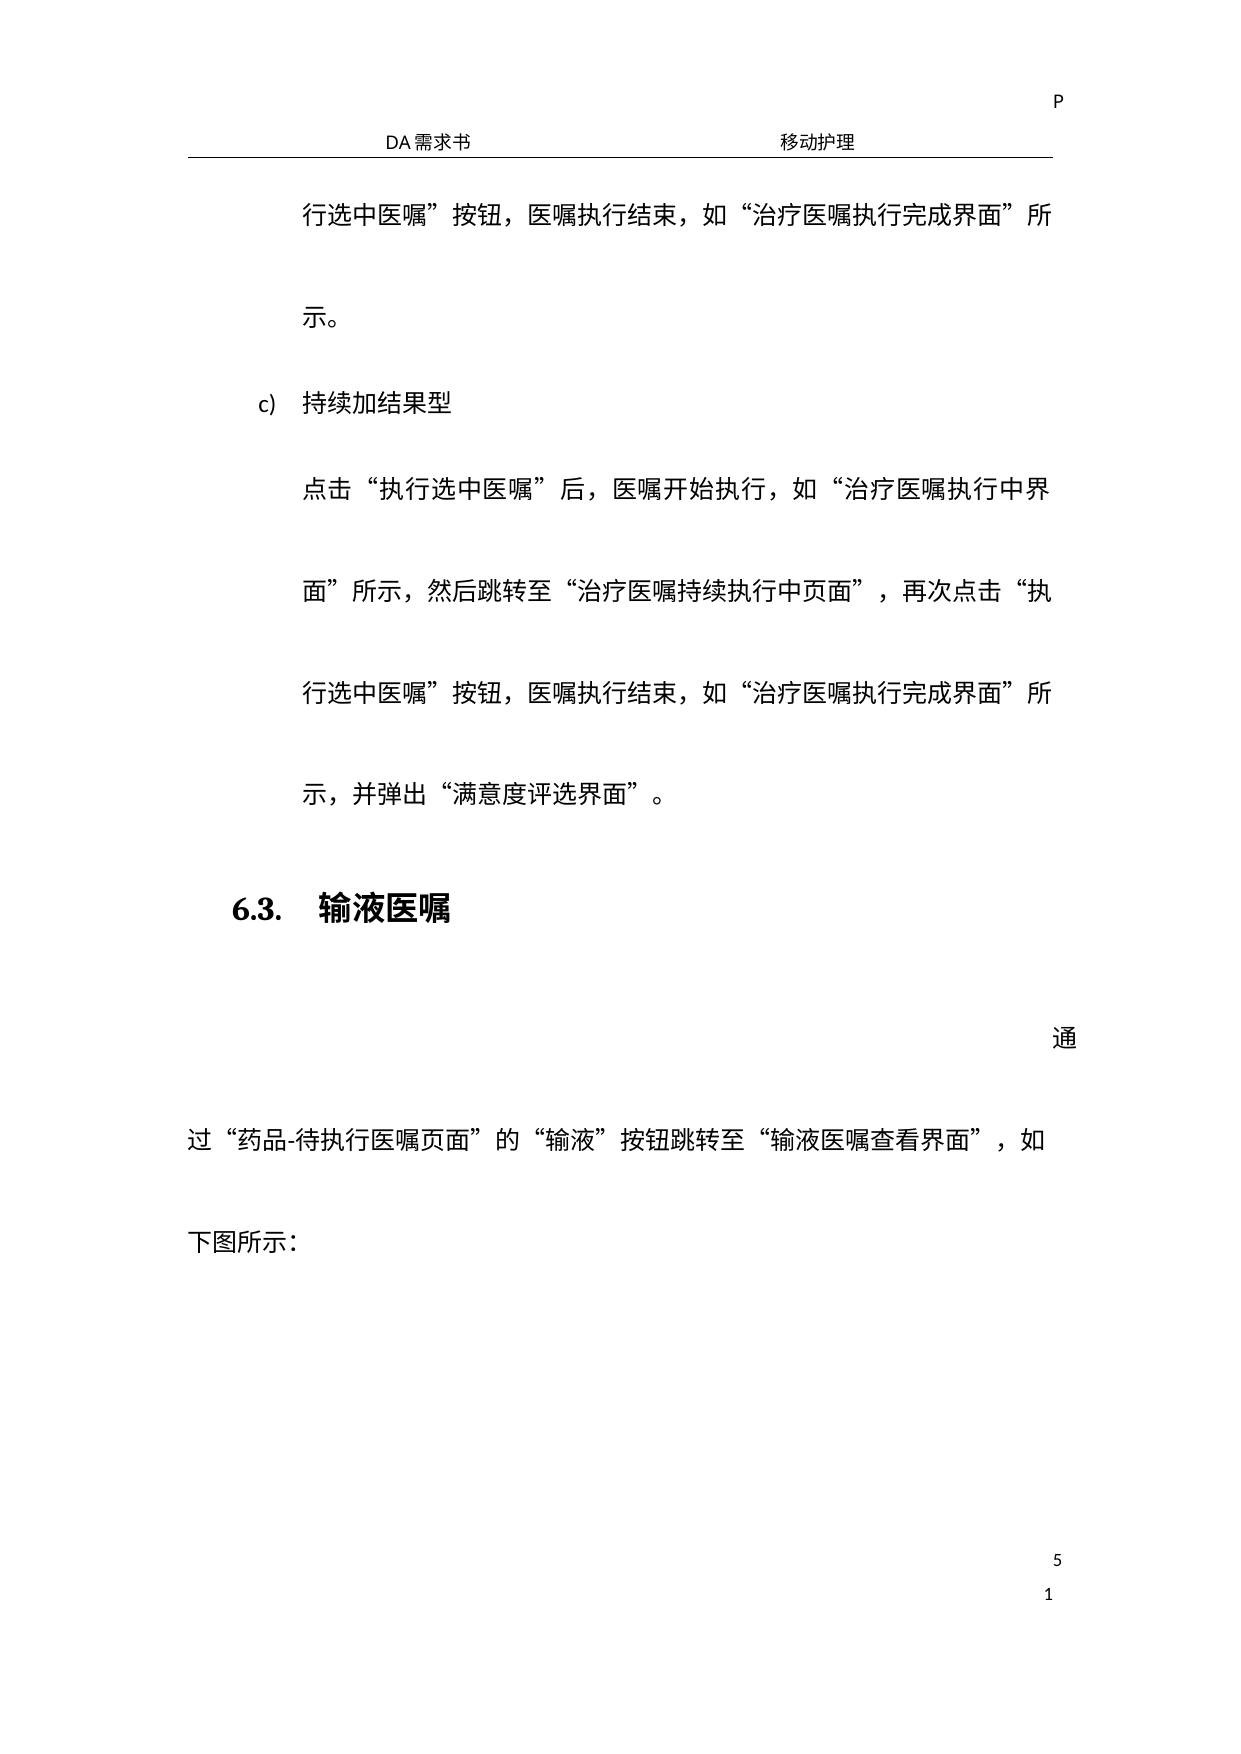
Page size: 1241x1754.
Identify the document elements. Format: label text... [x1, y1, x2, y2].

list 持续加结果型 [258, 367, 1053, 435]
subtitle 输液医嘱 [232, 872, 1053, 940]
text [302, 179, 1053, 349]
text 通过“药品-待执行医嘱页面”的“输液”按钮跳转至“输液医嘱查看界面”，如下图所示： [187, 1002, 1053, 1274]
text 点击“执行选中医嘱”后，医嘱开始执行，如“治疗医嘱执行中界面”所示，然后跳转至“治疗医嘱持续执行中页面”，再次点击“执行选中医嘱”按钮，医嘱执行结束，如“治疗医嘱执行完成界面”所示，并弹出“满意度评选界面”。 [302, 453, 1053, 827]
